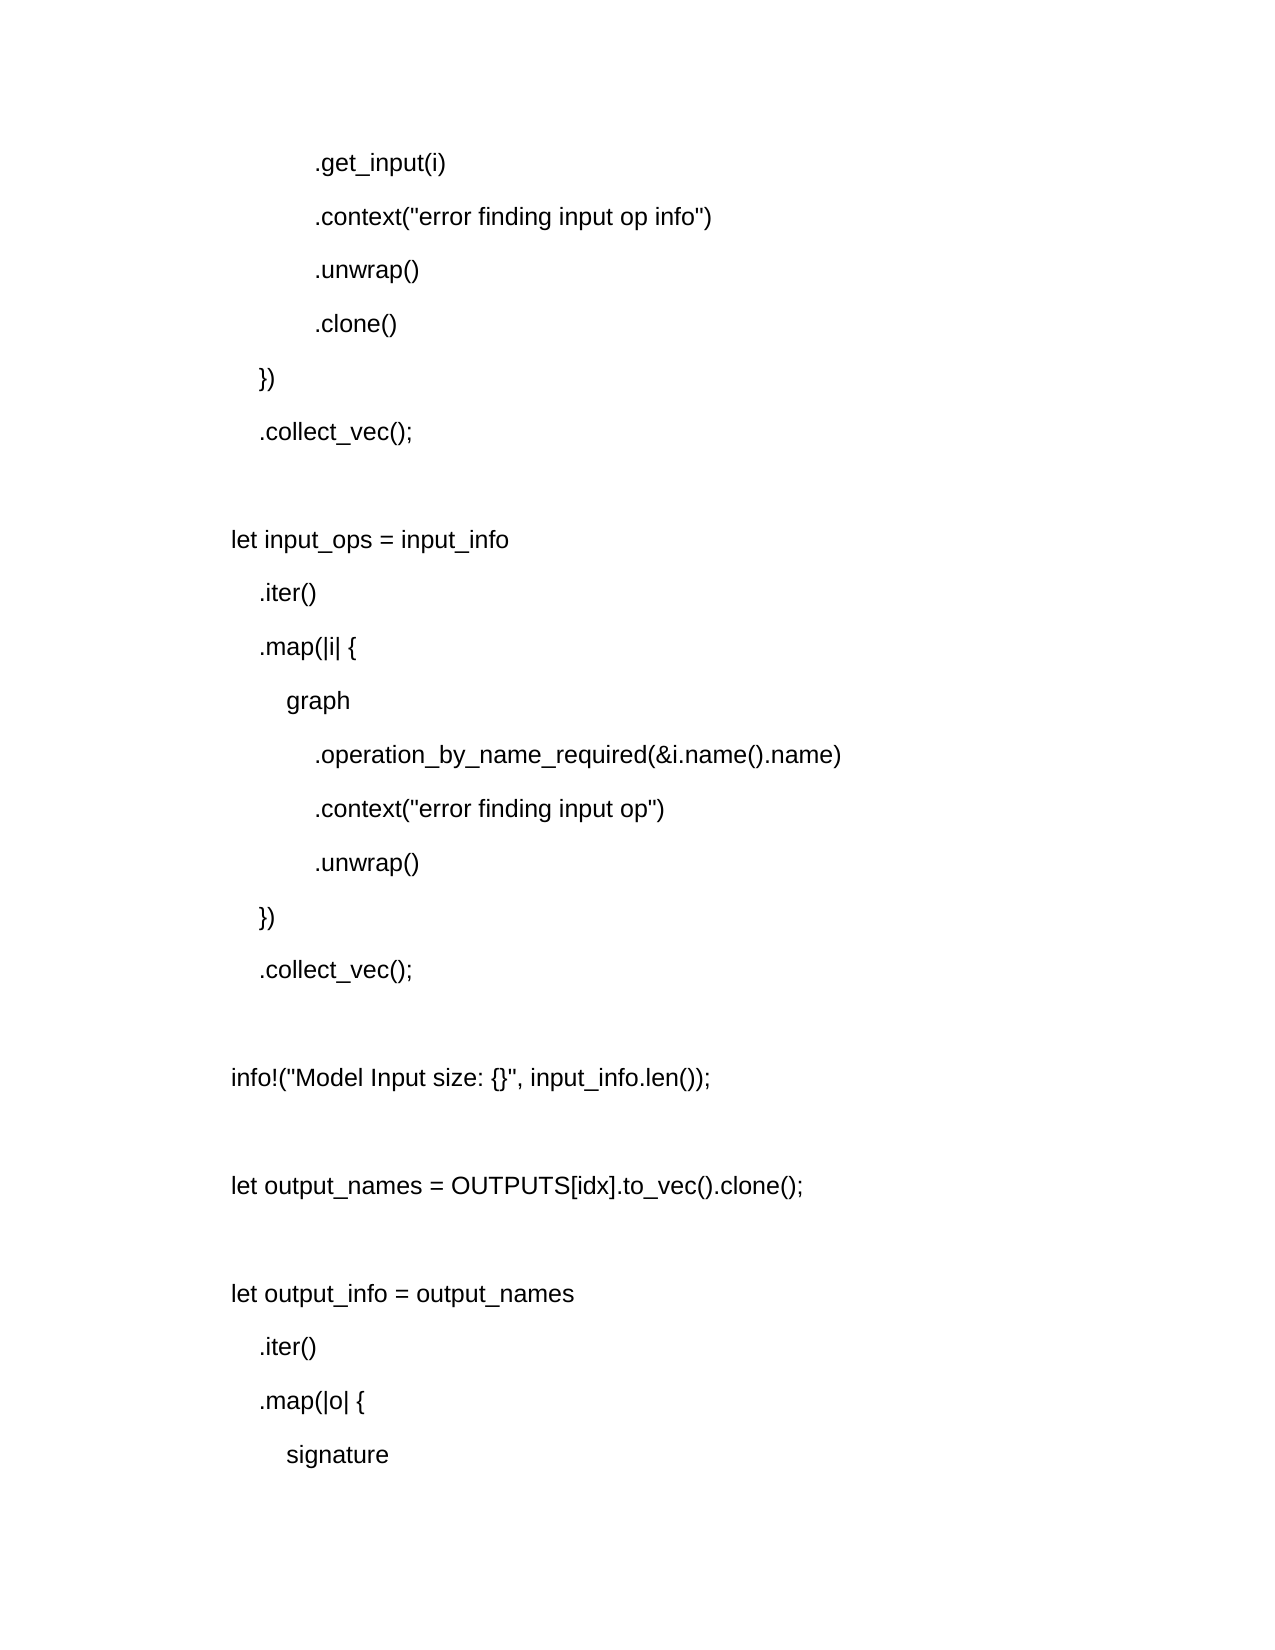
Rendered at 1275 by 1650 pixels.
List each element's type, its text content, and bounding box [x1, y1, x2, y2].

text .collect_vec(); [148, 955, 1127, 984]
text .unwrap() [148, 255, 1127, 284]
text signature [148, 1440, 1127, 1469]
text .iter() [148, 1332, 1127, 1361]
text .map(|o| { [148, 1386, 1127, 1415]
text let output_names = OUTPUTS[idx].to_vec().clone(); [148, 1171, 1127, 1199]
text .iter() [148, 578, 1127, 607]
text .context("error finding input op") [148, 794, 1127, 823]
text .context("error finding input op info") [148, 201, 1127, 230]
text }) [148, 902, 1127, 930]
text .map(|i| { [148, 632, 1127, 661]
text .operation_by_name_required(&i.name().name) [148, 740, 1127, 769]
text .collect_vec(); [148, 417, 1127, 446]
text .unwrap() [148, 848, 1127, 876]
text let input_ops = input_info [148, 524, 1127, 553]
text }) [148, 363, 1127, 392]
text info!("Model Input size: {}", input_info.len()); [148, 1063, 1127, 1092]
text .get_input(i) [148, 148, 1127, 176]
text graph [148, 686, 1127, 715]
text let output_info = output_names [148, 1278, 1127, 1307]
text .clone() [148, 309, 1127, 338]
